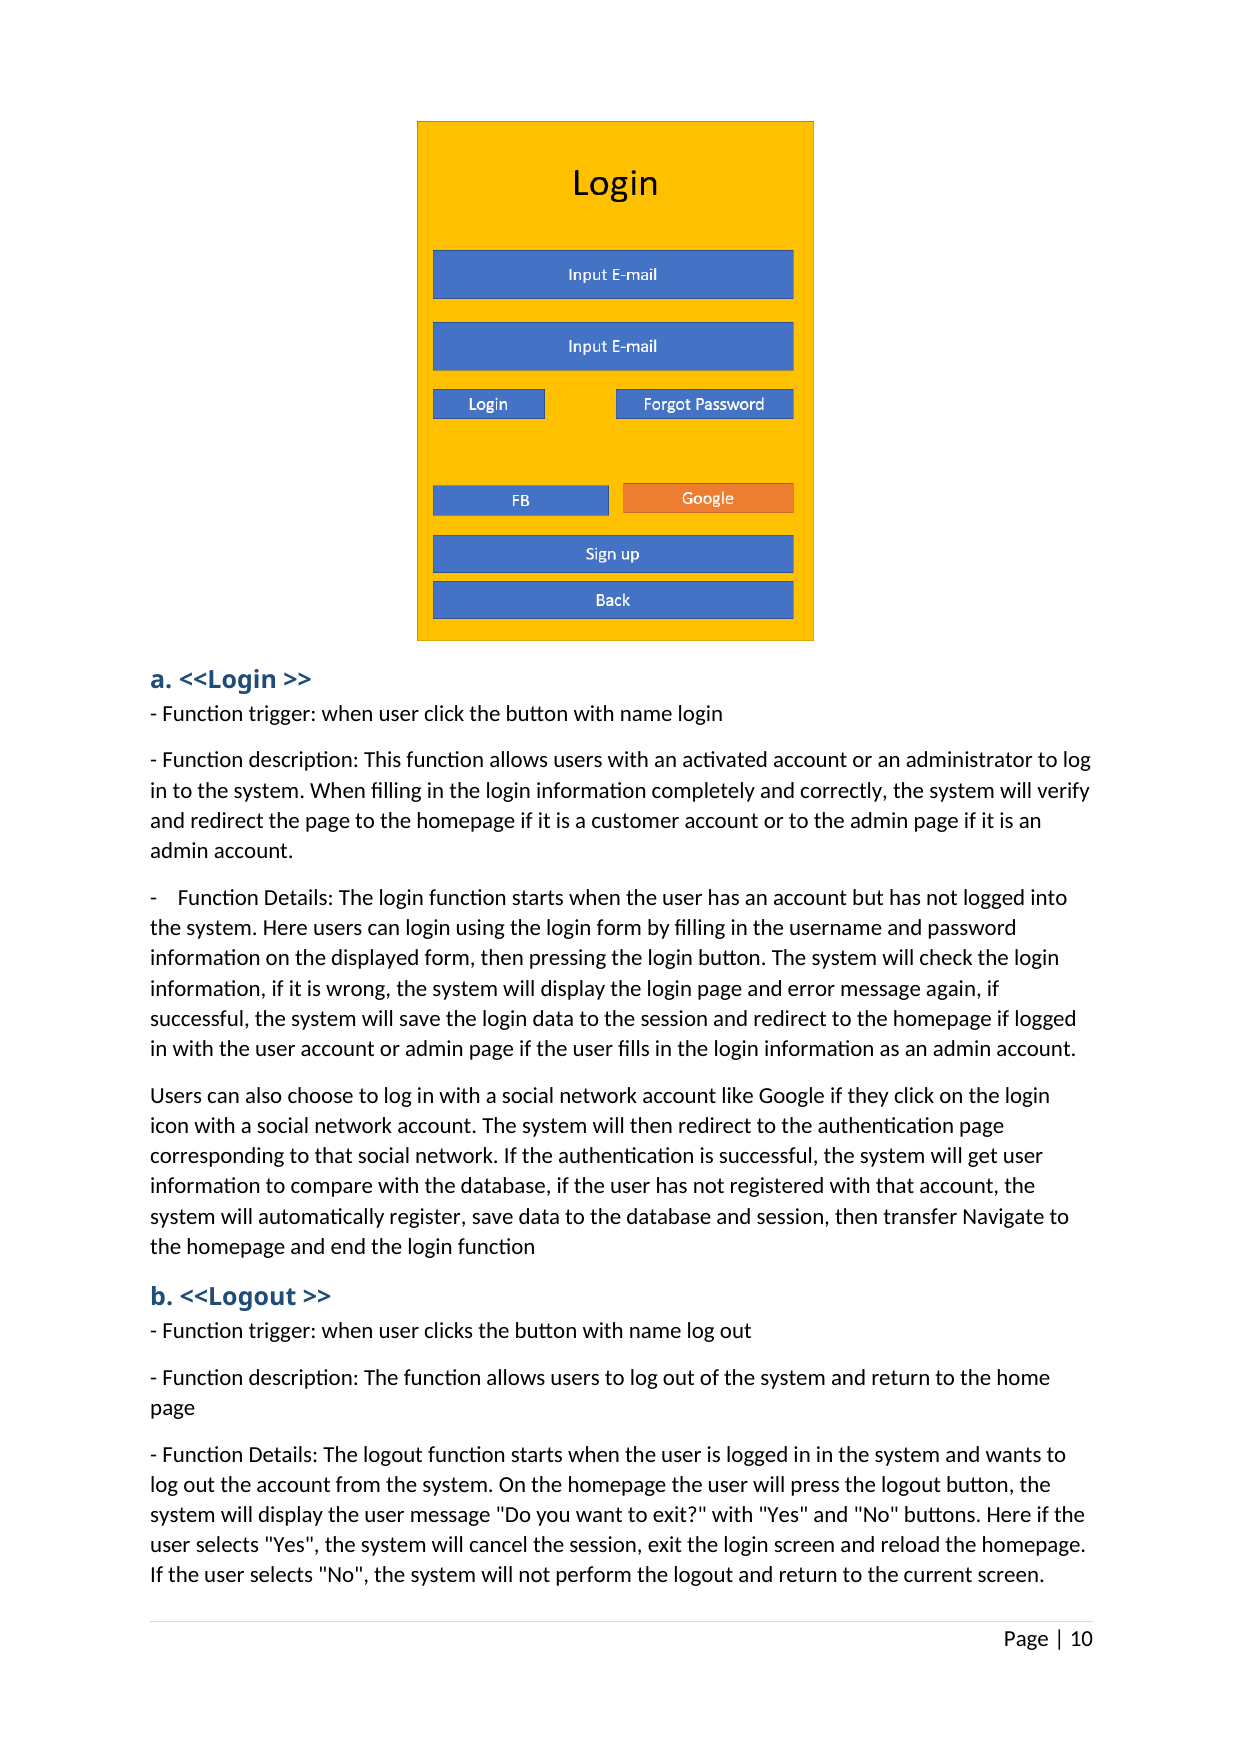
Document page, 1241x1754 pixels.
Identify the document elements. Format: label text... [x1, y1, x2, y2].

text - Function Details: The logout function starts when the user is logged in in the system and wants to log out the account from the system. On the homepage the user will press the logout button, the system will display the user message "Do you want to exit?" with "Yes" and "No" buttons. Here if the user selects "Yes", the system will cancel the session, exit the login screen and reload the homepage. If the user selects "No", the system will not perform the logout and return to the current screen. [150, 1440, 1093, 1588]
picture [150, 117, 1093, 644]
text - Function description: The function allows users to log out of the system and return to the home page [150, 1363, 1093, 1421]
text Users can also choose to log in with a social network account like Google if they click on the login icon with a social network account. The system will then redirect to the authentication page corresponding to that social network. If the authentication is successful, the system will get user information to compare with the database, if the user has not registered with that account, the system will automatically register, save data to the database and session, then transfer Navigate to the homepage and end the login function [150, 1081, 1093, 1260]
text - Function trigger: when user click the button with name login [150, 699, 1093, 727]
text - Function description: This function allows users with an activated account or an administrator to log in to the system. When filling in the login information completely and correctly, the system will verify and redirect the page to the homepage if it is a customer account or to the admin page if it is an admin account. [150, 746, 1093, 864]
subtitle b. <<Logout >> [150, 1279, 1093, 1313]
text - Function Details: The login function starts when the user has an account but has not logged into the system. Here users can login using the login form by filling in the username and password information on the displayed form, then pressing the login button. The system will check the login information, if it is wrong, the system will display the login page and error message again, if successful, the system will save the login data to the session and redirect to the homepage if logged in with the user account or admin page if the user fills in the login information as an admin account. [150, 883, 1093, 1062]
subtitle a. <<Login >> [150, 662, 1093, 696]
text - Function trigger: when user clicks the button with name log out [150, 1316, 1093, 1344]
